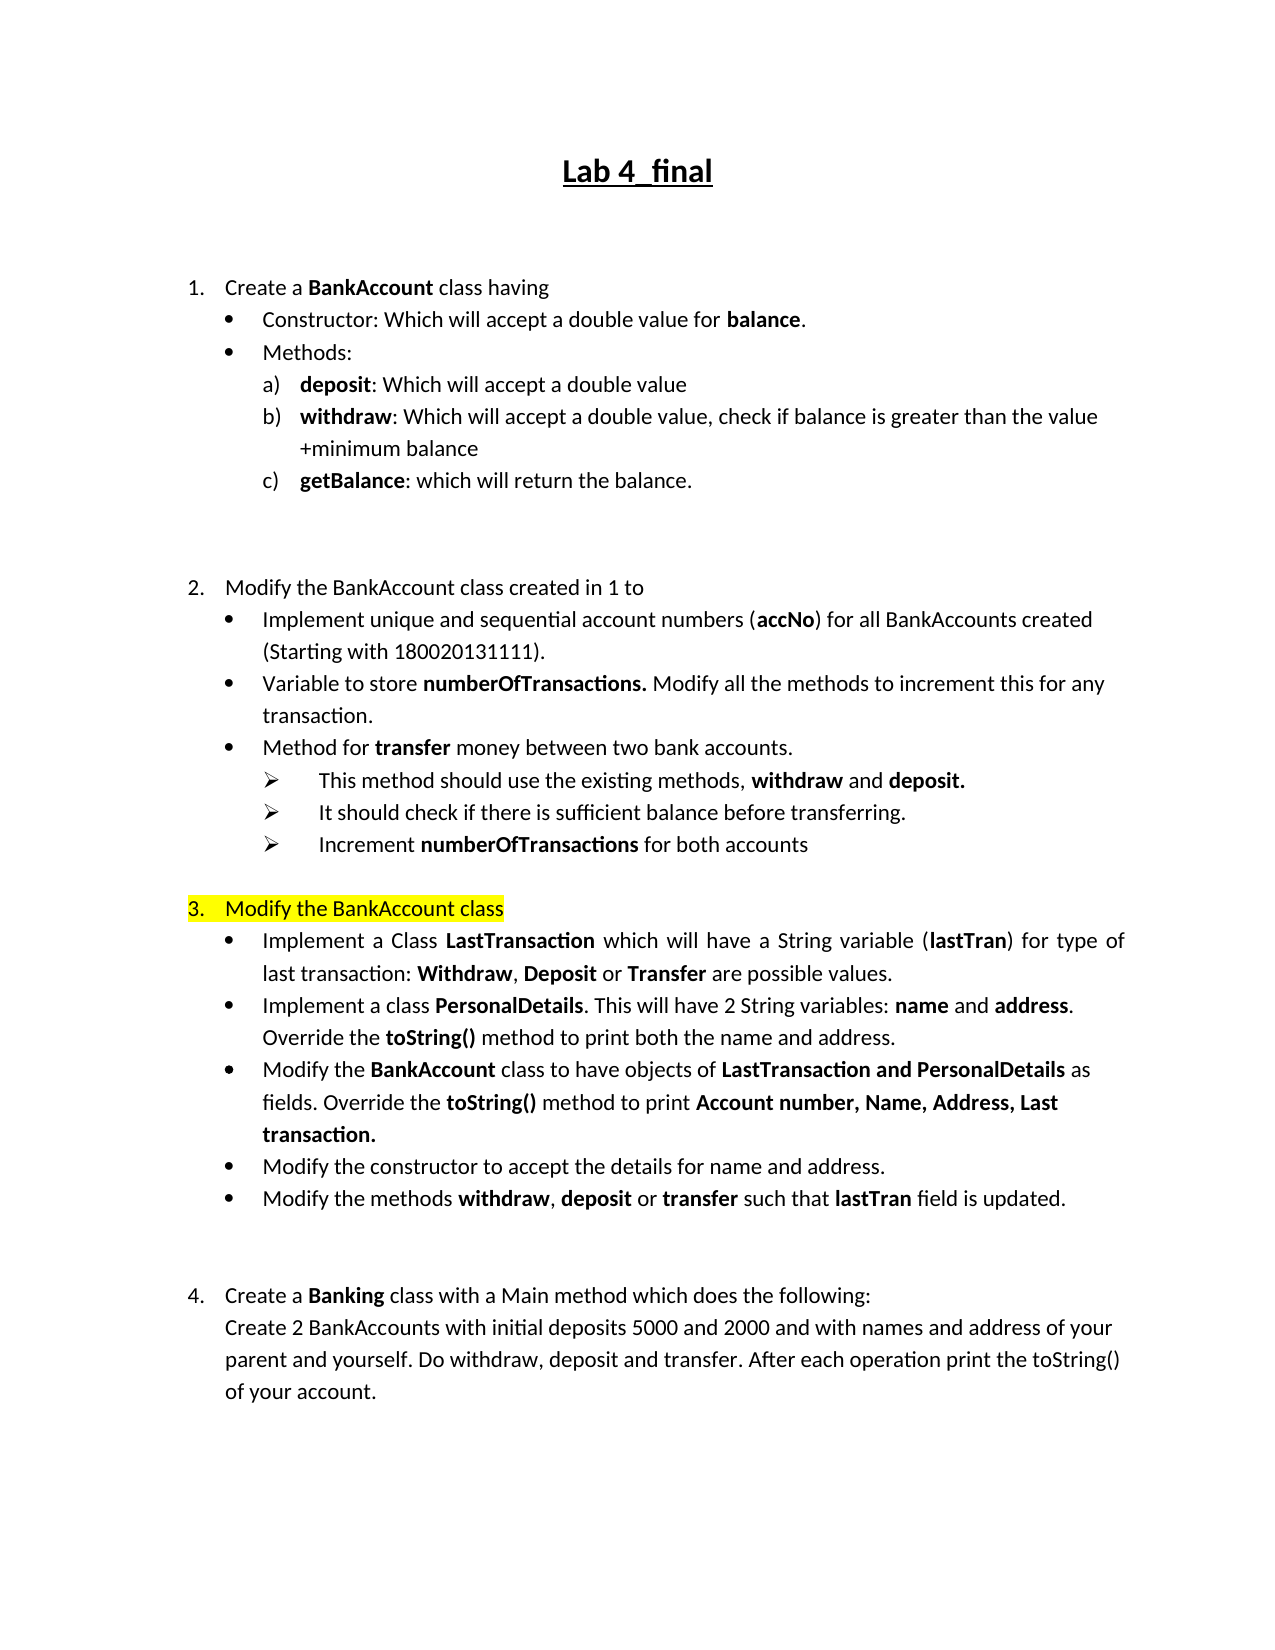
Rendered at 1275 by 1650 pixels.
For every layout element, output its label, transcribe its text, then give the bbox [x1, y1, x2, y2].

list This method should use the existing methods, withdraw and deposit. [262, 766, 1125, 794]
text Lab 4_final [150, 150, 1125, 191]
list withdraw: Which will accept a double value, check if balance is greater than the value +minimum balance [262, 402, 1125, 462]
list Modify the constructor to accept the details for name and address. [225, 1152, 1125, 1180]
list Modify the BankAccount class created in 1 to [187, 573, 1125, 601]
list Create a Banking class with a Main method which does the following: [187, 1281, 1125, 1309]
list It should check if there is sufficient balance before transferring. [262, 798, 1125, 826]
list Increment numberOfTransactions for both accounts [262, 830, 1125, 858]
list Modify the methods withdraw, deposit or transfer such that lastTran field is updated. [225, 1184, 1125, 1212]
list deposit: Which will accept a double value [262, 370, 1125, 398]
list Variable to store numberOfTransactions. Modify all the methods to increment this for any transaction. [225, 669, 1125, 729]
list Implement unique and sequential account numbers (accNo) for all BankAccounts created (Starting with 180020131111). [225, 605, 1125, 665]
list Implement a Class LastTransaction which will have a String variable (lastTran) for type of last transaction: Withdraw, Deposit or Transfer are possible values. [225, 927, 1125, 987]
list Implement a class PersonalDetails. This will have 2 String variables: name and address. Override the toString() method to print both the name and address. [225, 991, 1125, 1051]
list Modify the BankAccount class to have objects of LastTransaction and PersonalDetails as fields. Override the toString() method to print Account number, Name, Address, Last transaction. [225, 1055, 1125, 1148]
list Create a BankAccount class having [187, 273, 1125, 301]
list Constructor: Which will accept a double value for balance. [225, 306, 1125, 334]
list Method for transfer money between two bank accounts. [225, 733, 1125, 762]
list Modify the BankAccount class [187, 894, 1125, 922]
list getBalance: which will return the balance. [262, 467, 1125, 494]
list Methods: [225, 338, 1125, 366]
list Create 2 BankAccounts with initial deposits 5000 and 2000 and with names and address of your parent and yourself. Do withdraw, deposit and transfer. After each operation print the toString() of your account. [225, 1313, 1125, 1405]
